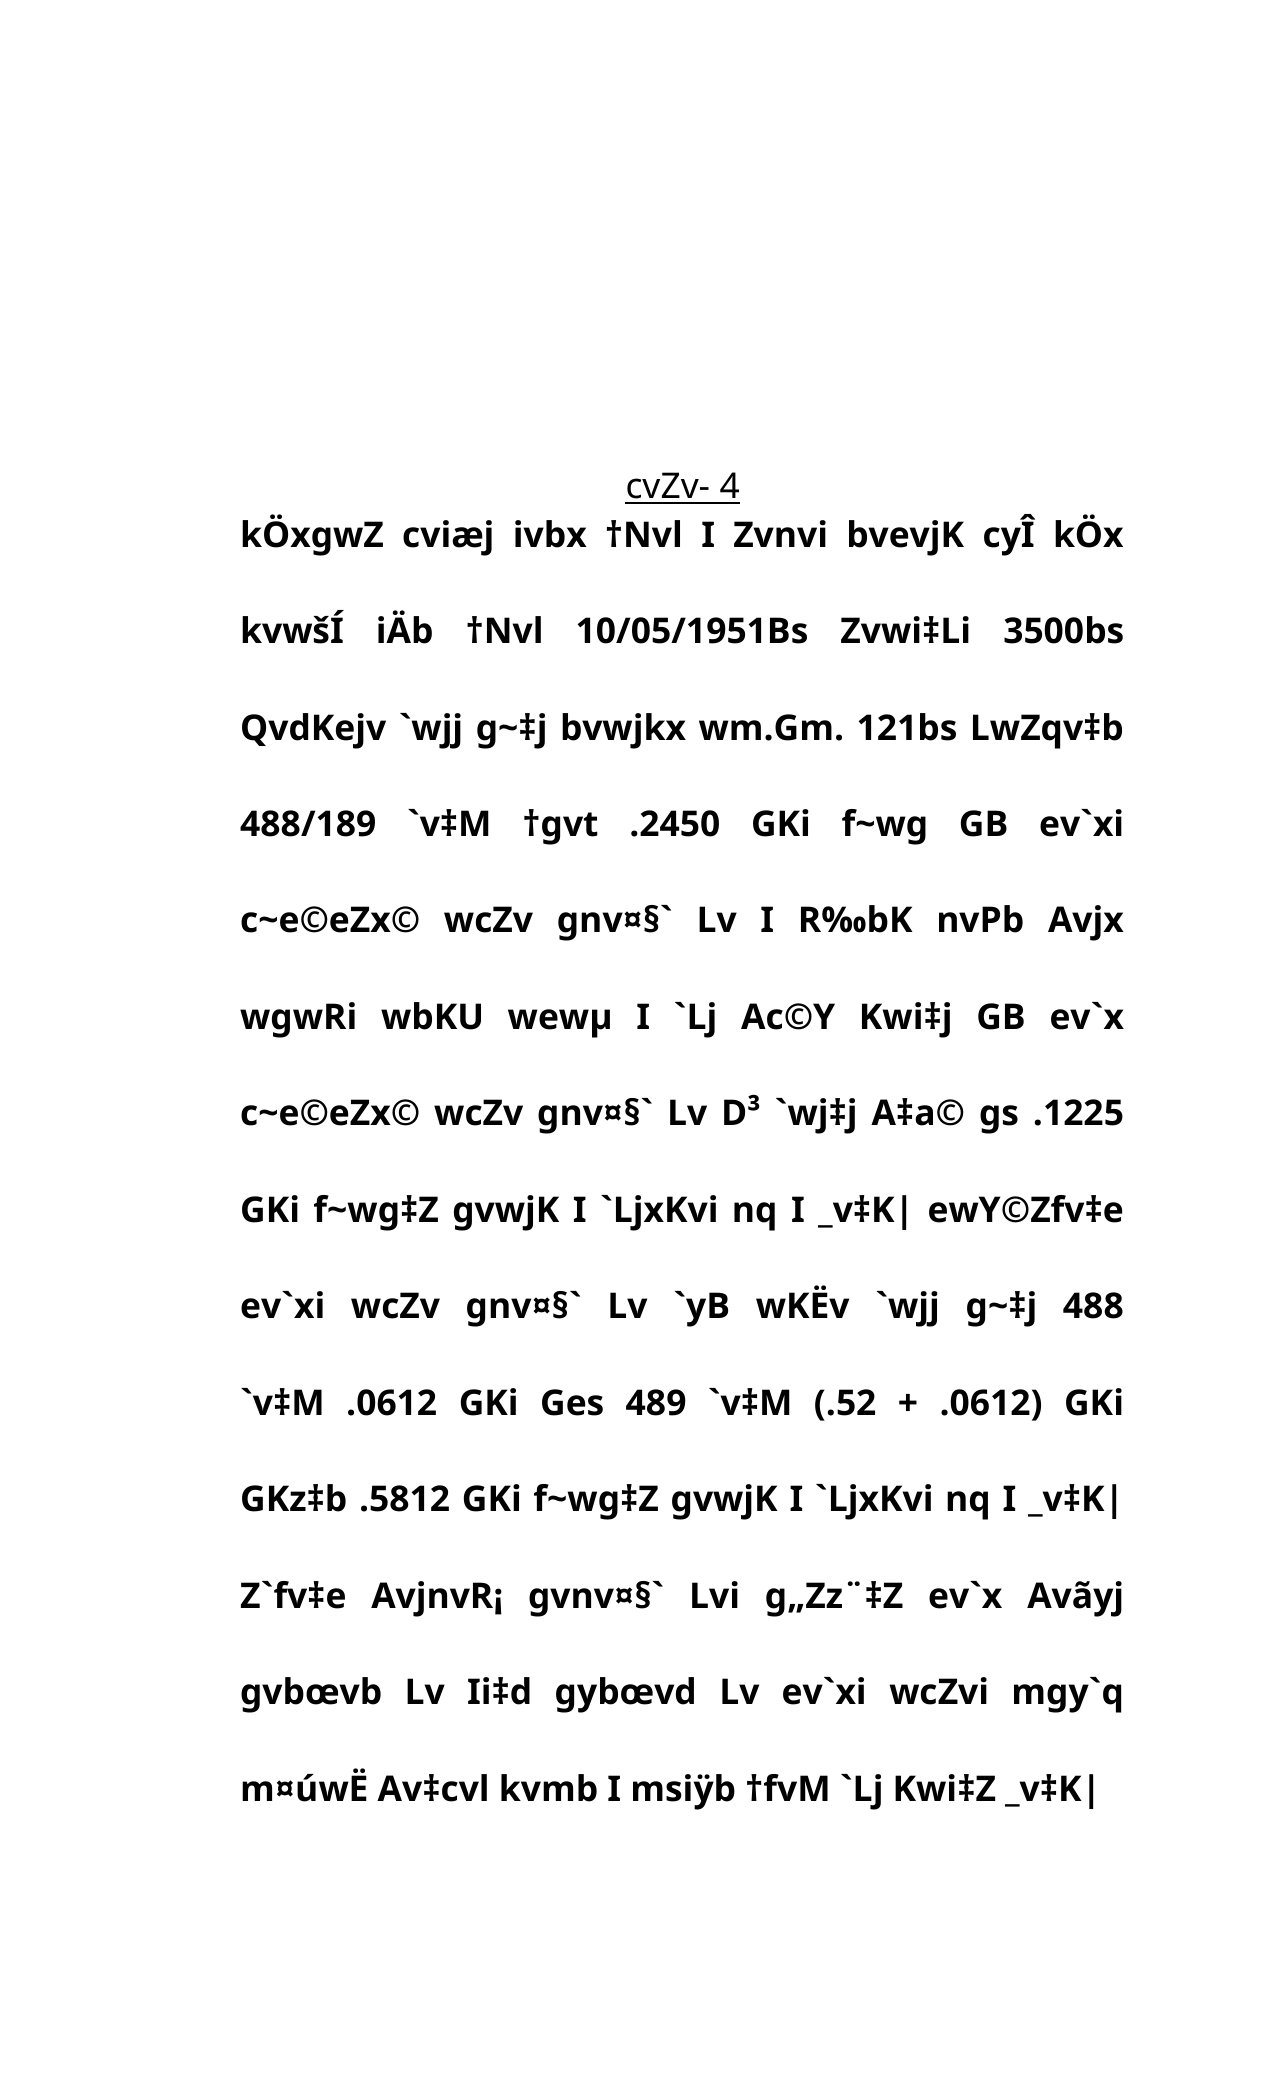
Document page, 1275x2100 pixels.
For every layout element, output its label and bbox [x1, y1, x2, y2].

text [240, 509, 1125, 1811]
